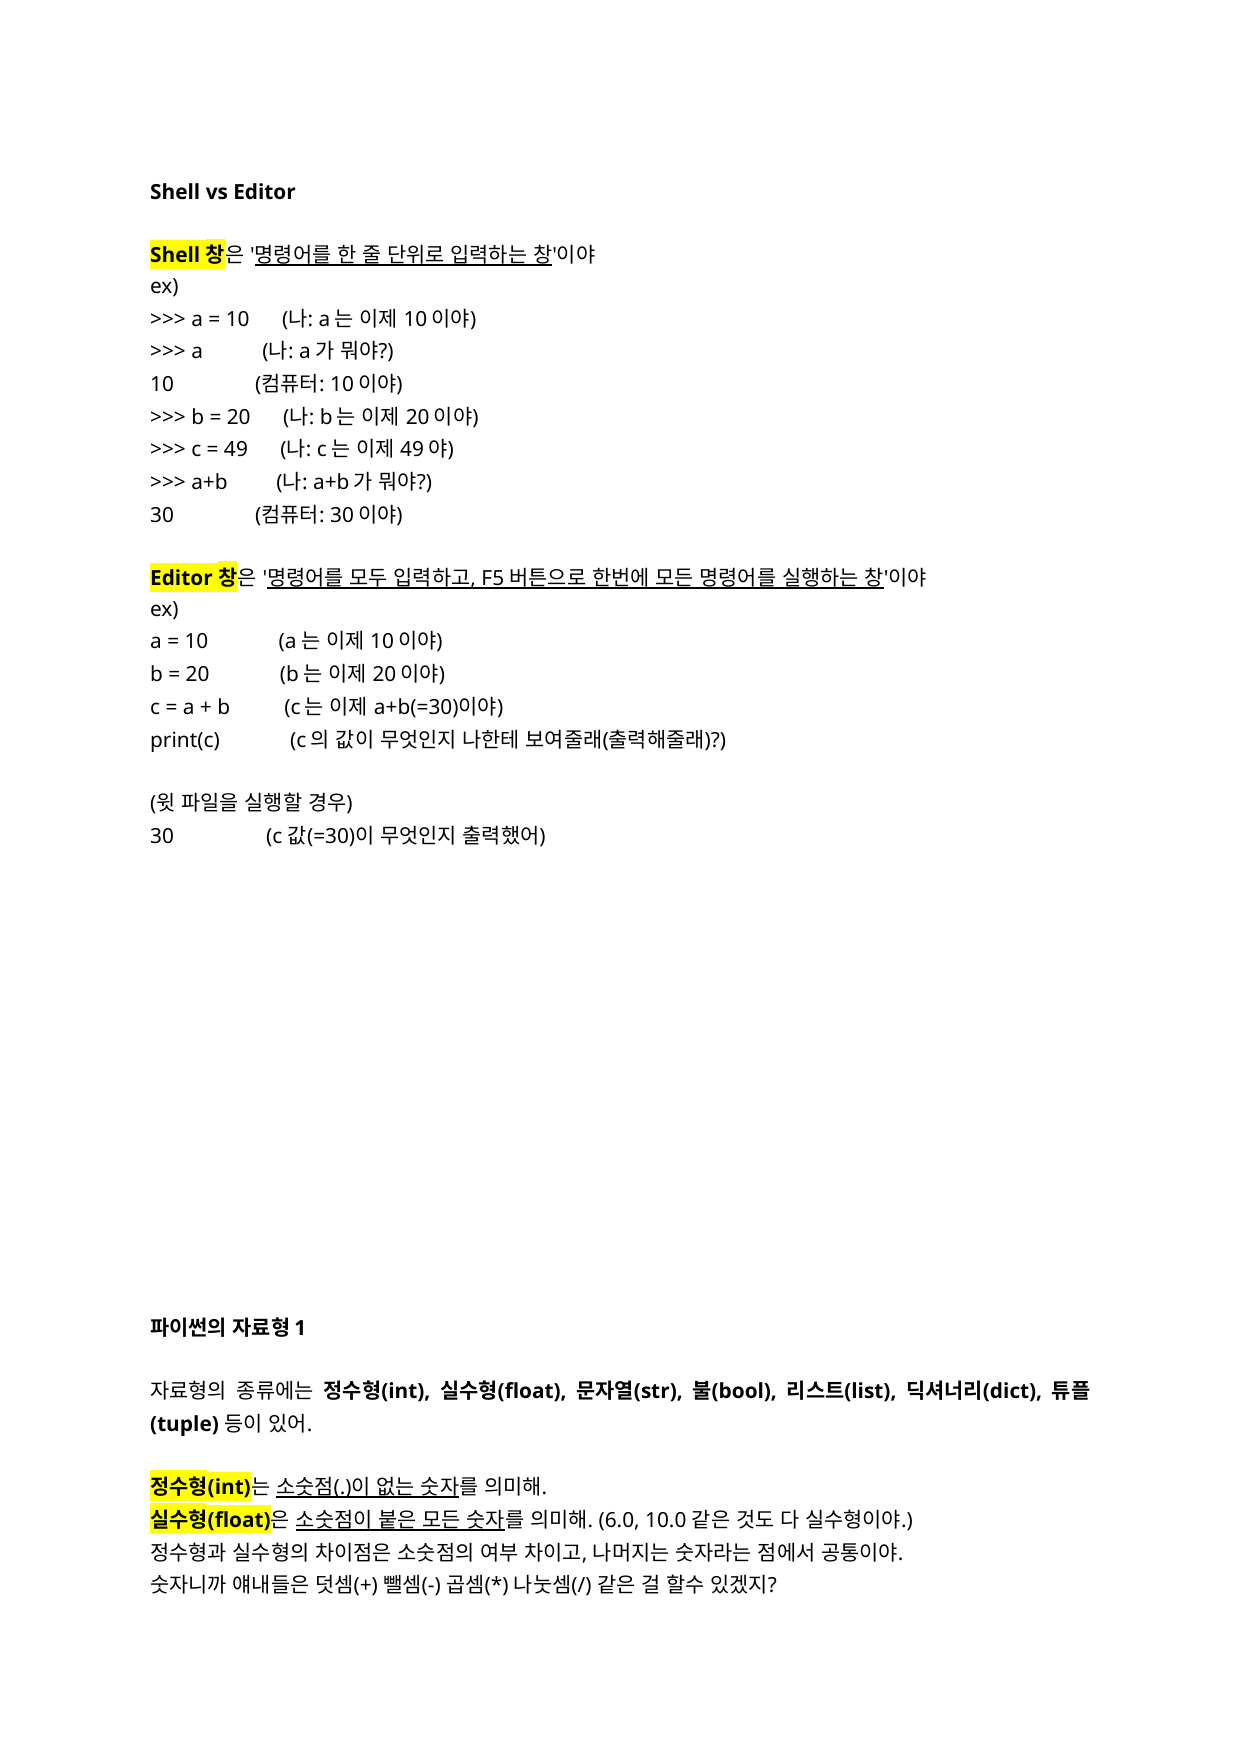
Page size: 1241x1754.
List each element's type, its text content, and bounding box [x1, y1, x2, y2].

text print(c) (c의 값이 무엇인지 나한테 보여줄래(출력해줄래)?) [150, 723, 1090, 753]
text >>> a+b (나: a+b가 뭐야?) [150, 465, 1090, 496]
text ex) [150, 594, 1090, 622]
text >>> c = 49 (나: c는 이제 49야) [150, 433, 1090, 463]
text 정수형과 실수형의 차이점은 소숫점의 여부 차이고, 나머지는 숫자라는 점에서 공통이야. [150, 1536, 1090, 1566]
text Editor 창은 '명령어를 모두 입력하고, F5 버튼으로 한번에 모든 명령어를 실행하는 창'이야 [237, 561, 1090, 592]
text 숫자니까 얘내들은 덧셈(+) 뺄셈(-) 곱셈(*) 나눗셈(/) 같은 걸 할수 있겠지? [150, 1568, 1090, 1599]
text 자료형의 종류에는 정수형(int), 실수형(float), 문자열(str), 불(bool), 리스트(list), 딕셔너리(dict), 튜플(tuple) 등이 있어. [150, 1374, 1090, 1437]
text Shell 창은 '명령어를 한 줄 단위로 입력하는 창'이야 [150, 238, 1090, 269]
text 30 (컴퓨터: 30이야) [150, 498, 1090, 528]
text >>> a = 10 (나: a는 이제 10이야) [150, 302, 1090, 332]
text 10 (컴퓨터: 10이야) [150, 367, 1090, 397]
text b = 20 (b는 이제 20이야) [150, 657, 1090, 688]
text >>> b = 20 (나: b는 이제 20이야) [150, 400, 1090, 430]
text 실수형(float)은 소숫점이 붙은 모든 숫자를 의미해. (6.0, 10.0 같은 것도 다 실수형이야.) [207, 1503, 1090, 1533]
text >>> a (나: a가 뭐야?) [150, 334, 1090, 365]
text c = a + b (c는 이제 a+b(=30)이야) [150, 690, 1090, 720]
text 30 (c 값(=30)이 무엇인지 출력했어) [150, 819, 1090, 849]
text Shell vs Editor [150, 177, 1090, 206]
text (윗 파일을 실행할 경우) [150, 786, 1090, 816]
text a = 10 (a는 이제 10이야) [150, 625, 1090, 655]
text 정수형(int)는 소숫점(.)이 없는 숫자를 의미해. [207, 1470, 1090, 1501]
text ex) [150, 271, 1090, 299]
text 파이썬의 자료형1 [150, 1311, 1090, 1341]
